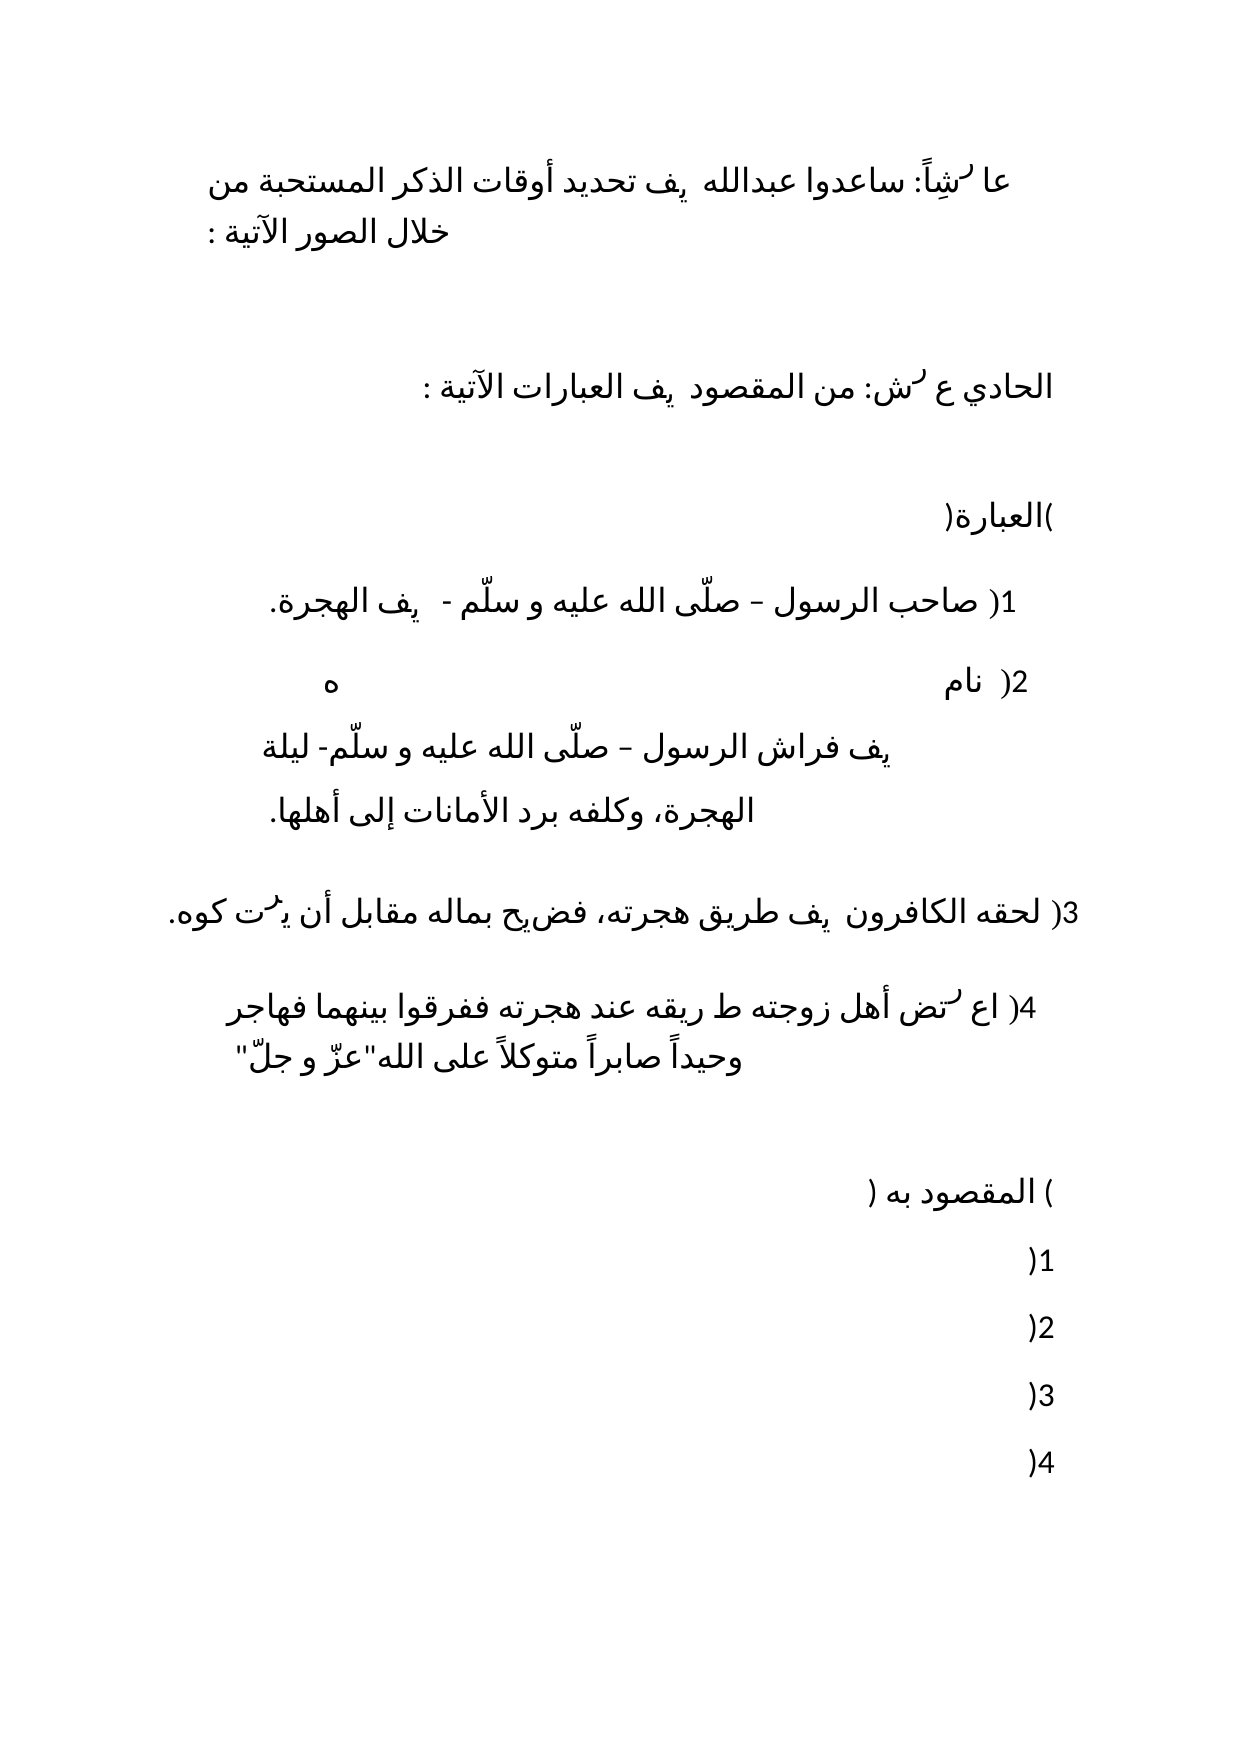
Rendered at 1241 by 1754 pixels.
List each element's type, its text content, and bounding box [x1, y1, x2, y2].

text )1 [162, 1239, 1055, 1280]
text 2( نام ه [162, 660, 1145, 701]
text )2 [162, 1307, 1055, 1347]
text الحادي ع رش: من المقصود يف العبارات الآتية : [187, 349, 1054, 411]
text يف فراش الرسول – صلّى الله عليه و سلّم- ليلة الهجرة، وكلفه برد الأمانات إلى أهلها. [254, 709, 994, 830]
text )العبارة( [187, 496, 1054, 536]
text 4( اع رتض أهل زوجته ط ريقه عند هجرته ففرقوا بينهما فهاجر وحيداً صابراً متوكلاً على الله"عزّ و جلّ" [219, 969, 1055, 1077]
text )3 [162, 1374, 1055, 1415]
text 3( لحقه الكافرون يف طريق هجرته، فض يح بماله مقابل أن يرت کوه. [162, 874, 1145, 936]
text )4 [162, 1442, 1055, 1482]
text 1( صاحب الرسول – صلّى الله عليه و سلّم - يف الهجرة. [187, 563, 1016, 626]
text ) المقصود به ( [187, 1171, 1054, 1212]
text عا رشِاً: ساعدوا عبدالله يف تحديد أوقات الذكر المستحبة من خلال الصور الآتية : [200, 143, 1055, 252]
